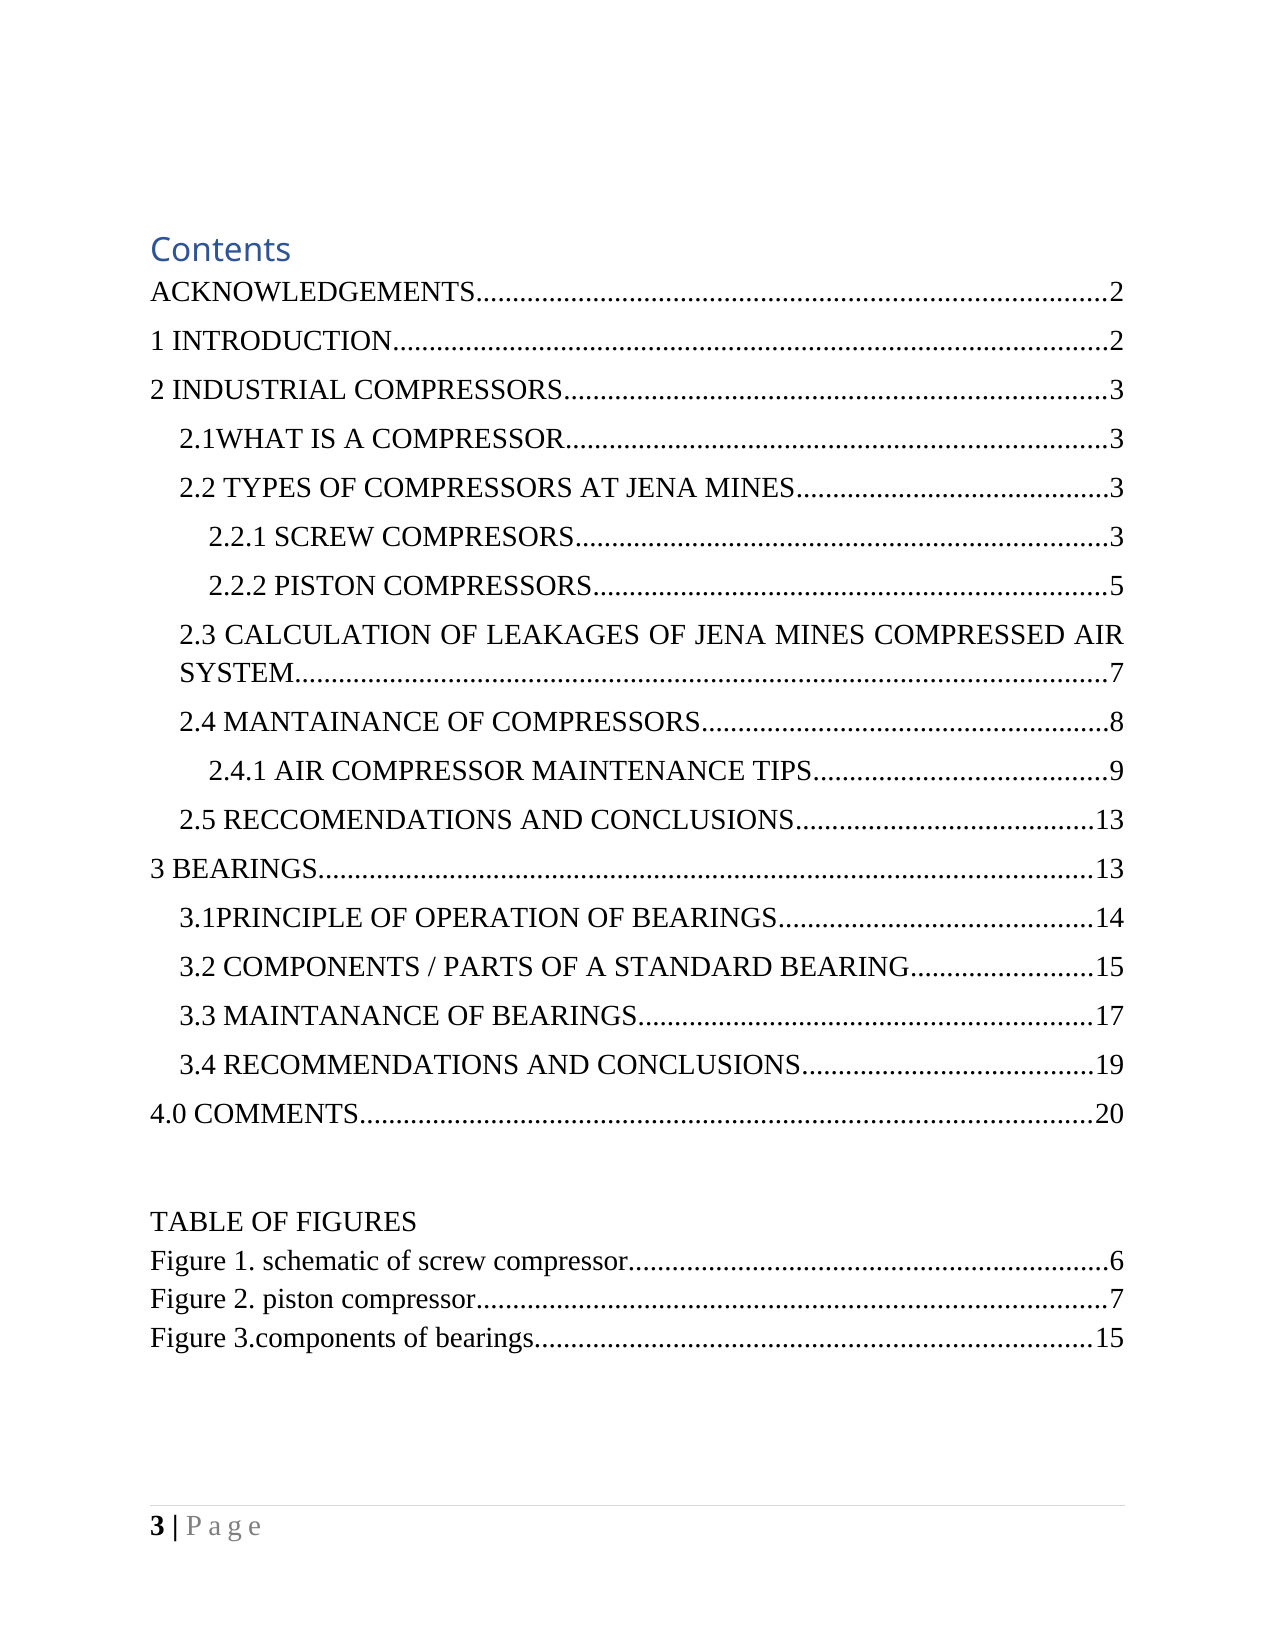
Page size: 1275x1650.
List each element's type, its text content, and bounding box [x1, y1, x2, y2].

text Figure 2. piston compressor 7 [150, 1282, 1125, 1315]
text TABLE OF FIGURES [150, 1204, 1125, 1238]
text Figure 1. schematic of screw compressor 6 [150, 1243, 1125, 1277]
text Figure 3.components of bearings 15 [150, 1320, 1125, 1354]
